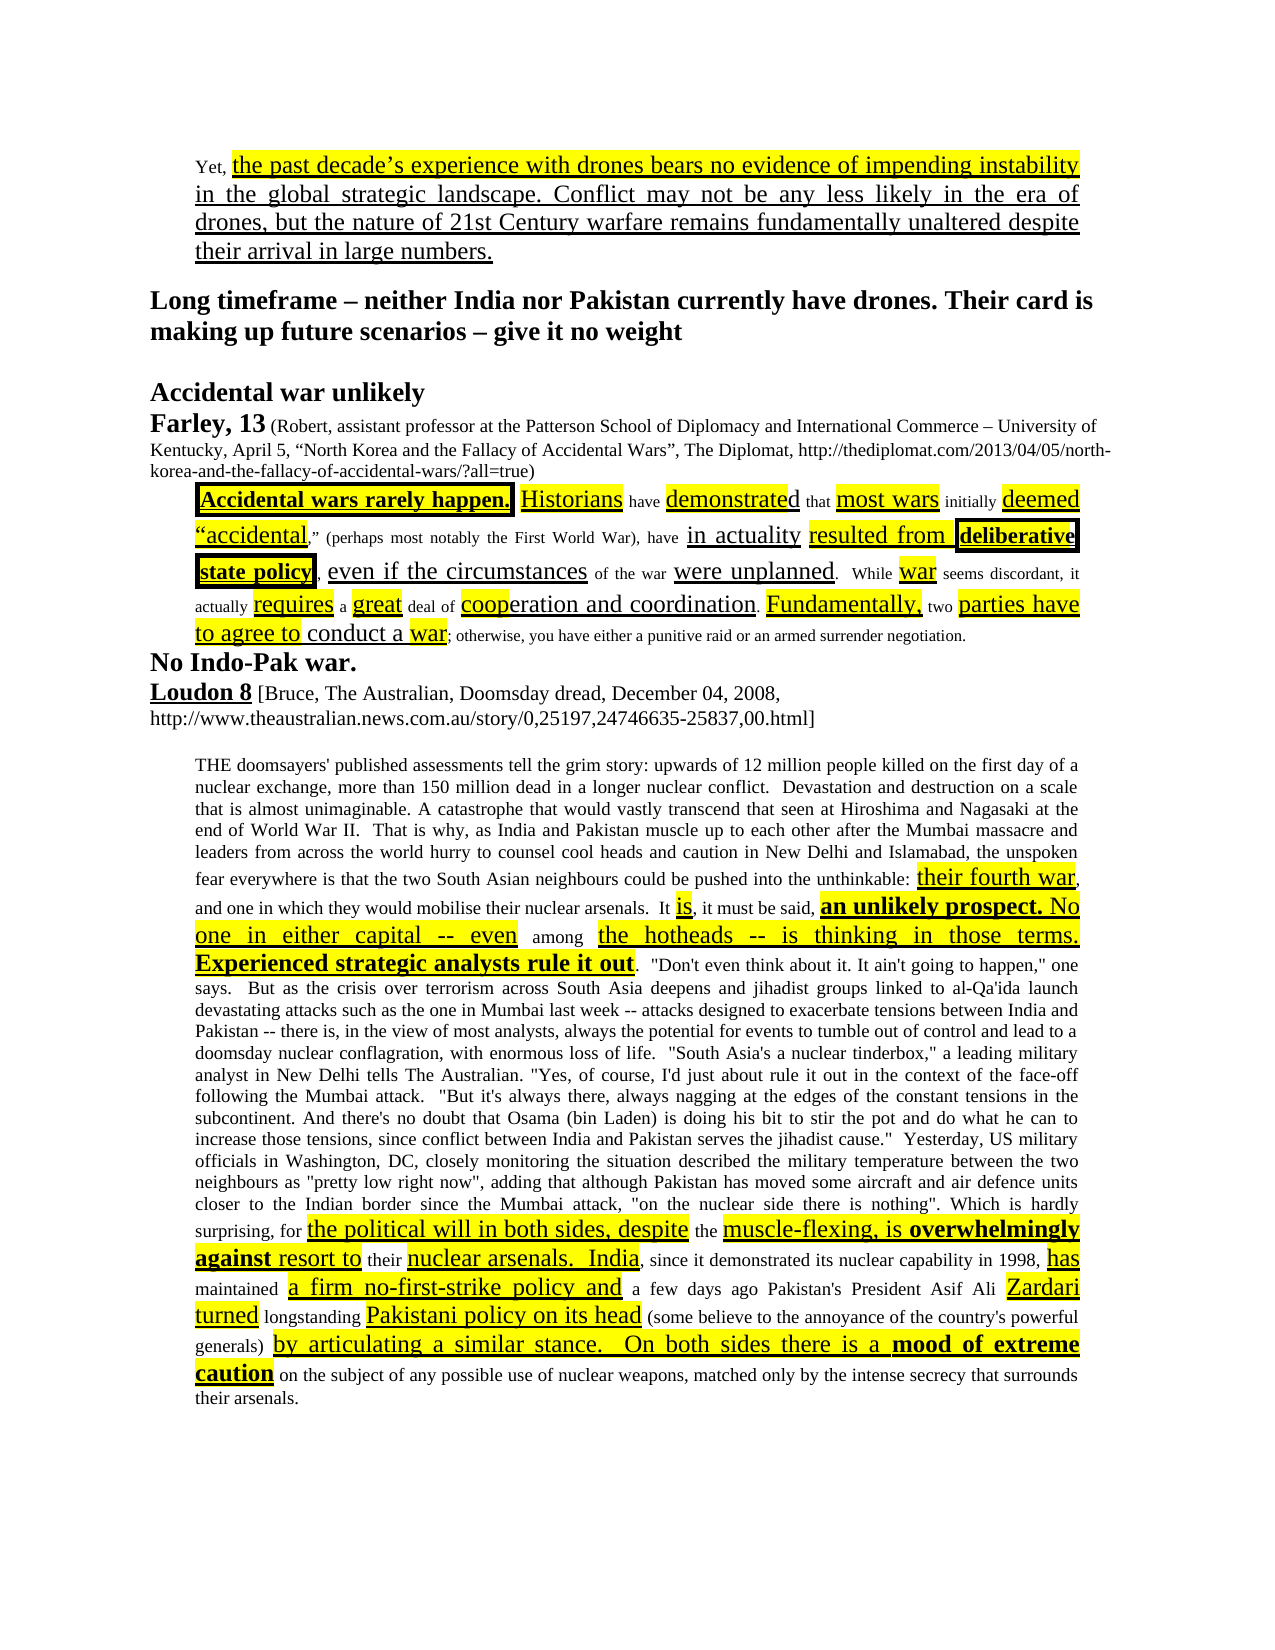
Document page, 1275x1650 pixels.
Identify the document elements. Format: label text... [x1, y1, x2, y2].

subtitle No Indo-Pak war. [150, 646, 1125, 677]
text Loudon 8 [Bruce, The Australian, Doomsday dread, December 04, 2008, http://www.theaustralian.news.com.au/story/0,25197,24746635-25837,00.html] [150, 677, 1125, 730]
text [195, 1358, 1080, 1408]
subtitle Long timeframe – neither India nor Pakistan currently have drones. Their card is making up future scenarios – give it no weight [150, 284, 1125, 346]
text THE doomsayers' published assessments tell the grim story: upwards of 12 million people killed on the first day of a nuclear exchange, more than 150 million dead in a longer nuclear conflict. Devastation and destruction on a scale that is almost unimaginable. A catastrophe that would vastly transcend that seen at Hiroshima and Nagasaki at the end of World War II. That is why, as India and Pakistan muscle up to each other after the Mumbai massacre and leaders from across the world hurry to counsel cool heads and caution in New Delhi and Islamabad, the unspoken fear everywhere is that the two South Asian neighbours could be pushed into the unthinkable: their fourth war, and one in which they would mobilise their nuclear arsenals. It is, it must be said, an unlikely prospect. No one in either capital -- even among the hotheads -- is thinking in those terms. Experienced strategic analysts rule it out. "Don't even think about it. It ain't going to happen," one says. But as the crisis over terrorism across South Asia deepens and jihadist groups linked to al-Qa'ida launch devastating attacks such as the one in Mumbai last week -- attacks designed to exacerbate tensions between India and Pakistan -- there is, in the view of most analysts, always the potential for events to tumble out of control and lead to a doomsday nuclear conflagration, with enormous loss of life. "South Asia's a nuclear tinderbox," a leading military analyst in New Delhi tells The Australian. "Yes, of course, I'd just about rule it out in the context of the face-off following the Mumbai attack. "But it's always there, always nagging at the edges of the constant tensions in the subcontinent. And there's no doubt that Osama (bin Laden) is doing his bit to stir the pot and do what he can to increase those tensions, since conflict between India and Pakistan serves the jihadist cause." Yesterday, US military officials in Washington, DC, closely monitoring the situation described the military temperature between the two neighbours as "pretty low right now", adding that although Pakistan has moved some aircraft and air defence units closer to the Indian border since the Mumbai attack, "on the nuclear side there is nothing". Which is hardly surprising, for the political will in both sides, despite the muscle-flexing, is overwhelmingly against resort to their nuclear arsenals. India, since it demonstrated its nuclear capability in 1998, has maintained a firm no-first-strike policy and a few days ago Pakistan's President Asif Ali Zardari turned longstanding Pakistani policy on its head (some believe to the annoyance of the country's powerful generals) by articulating a similar stance. On both sides there is a mood of extreme caution on the subject of any possible use of nuclear weapons, matched only by the intense secrecy that surrounds their arsenals. [195, 754, 1080, 1329]
text Farley, 13 (Robert, assistant professor at the Patterson School of Diplomacy and International Commerce – University of Kentucky, April 5, “North Korea and the Fallacy of Accidental Wars”, The Diplomat, http://thediplomat.com/2013/04/05/north-korea-and-the-fallacy-of-accidental-wars/?all=true) [150, 407, 1125, 482]
text Yet, the past decade’s experience with drones bears no evidence of impending instability in the global strategic landscape. Conflict may not be any less likely in the era of drones, but the nature of 21st Century warfare remains fundamentally unaltered despite their arrival in large numbers. [195, 150, 1080, 204]
text Yet, the past decade’s experience with drones bears no evidence of impending instability in the global strategic landscape. Conflict may not be any less likely in the era of drones, but the nature of 21st Century warfare remains fundamentally unaltered despite their arrival in large numbers. [195, 235, 1080, 265]
text Yet, the past decade’s experience with drones bears no evidence of impending instability in the global strategic landscape. Conflict may not be any less likely in the era of drones, but the nature of 21st Century warfare remains fundamentally unaltered despite their arrival in large numbers. [195, 206, 1080, 232]
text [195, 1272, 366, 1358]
subtitle Accidental war unlikely [150, 376, 1125, 407]
text Accidental wars rarely happen. Historians have demonstrated that most wars initially deemed “accidental,” (perhaps most notably the First World War), have in actuality resulted from deliberative state policy, even if the circumstances of the war were unplanned. While war seems discordant, it actually requires a great deal of cooperation and coordination. Fundamentally, two parties have to agree to conduct a war; otherwise, you have either a punitive raid or an armed surrender negotiation. [195, 482, 1080, 646]
